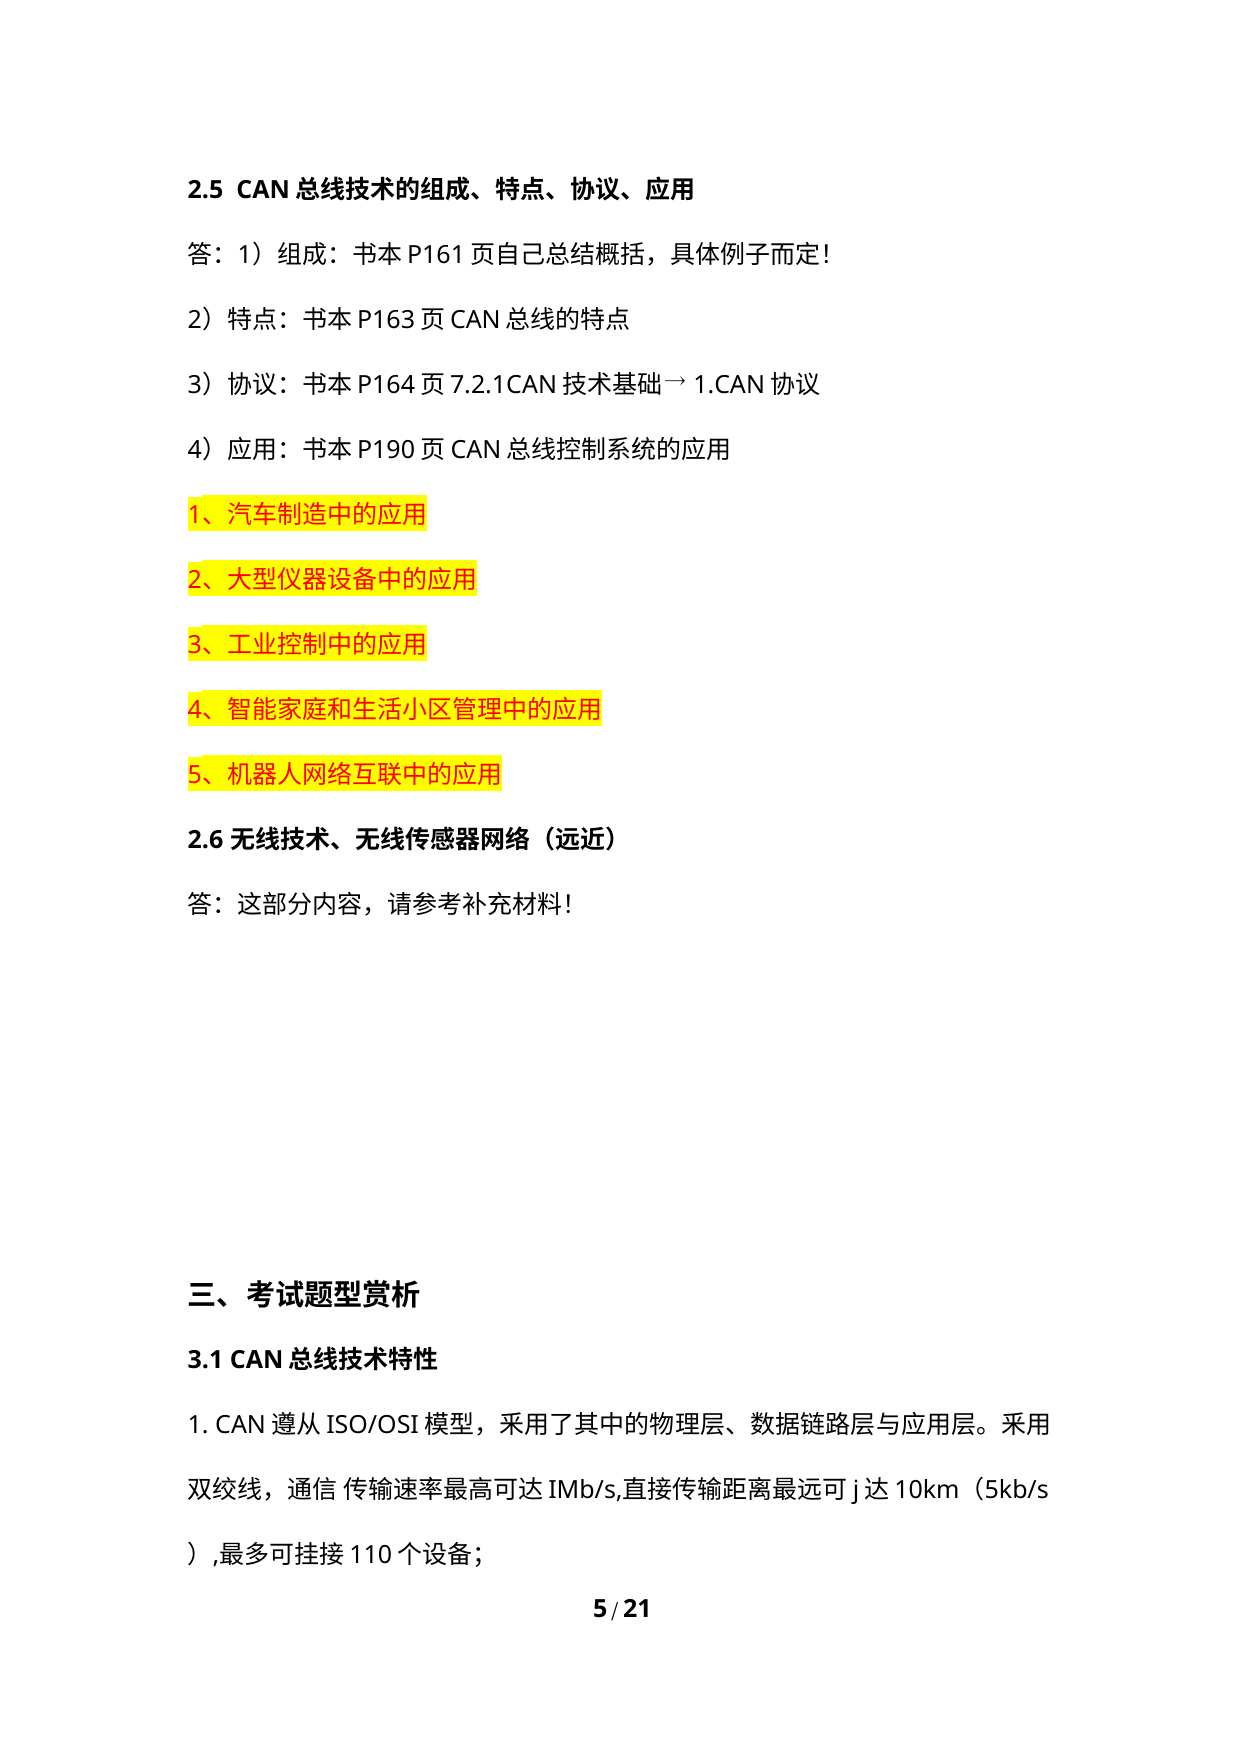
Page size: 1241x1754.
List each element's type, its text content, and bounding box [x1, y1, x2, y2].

text 3）协议：书本P164页7.2.1CAN技术基础1.CAN协议 [187, 351, 1053, 416]
text 1. CAN遵从ISO/OSI模型，釆用了其中的物理层、数据链路层与应用层。釆用双绞线，通信 传输速率最高可达IMb/s,直接传输距离最远可j达10km（5kb/s ）,最多可挂接110个设备； [187, 1391, 1053, 1586]
text 三、考试题型赏析 [187, 1261, 1053, 1326]
text 2.5 CAN总线技术的组成、特点、协议、应用 [187, 156, 1053, 221]
text 5、机器人网络互联中的应用 [187, 741, 1053, 806]
text 答：1）组成：书本P161页自己总结概括，具体例子而定！ [187, 221, 1053, 286]
text 3、工业控制中的应用 [187, 611, 1053, 676]
text 答：这部分内容，请参考补充材料！ [187, 871, 1053, 936]
text 3.1 CAN总线技术特性 [187, 1326, 1053, 1391]
text 2、大型仪器设备中的应用 [187, 546, 1053, 611]
text 1、汽车制造中的应用 [187, 481, 1053, 546]
text 4）应用：书本P190页 CAN总线控制系统的应用 [187, 416, 1053, 481]
text 4、智能家庭和生活小区管理中的应用 [187, 676, 1053, 741]
text 2.6 无线技术、无线传感器网络（远近） [187, 806, 1053, 871]
text 2）特点：书本P163页CAN总线的特点 [187, 286, 1053, 351]
